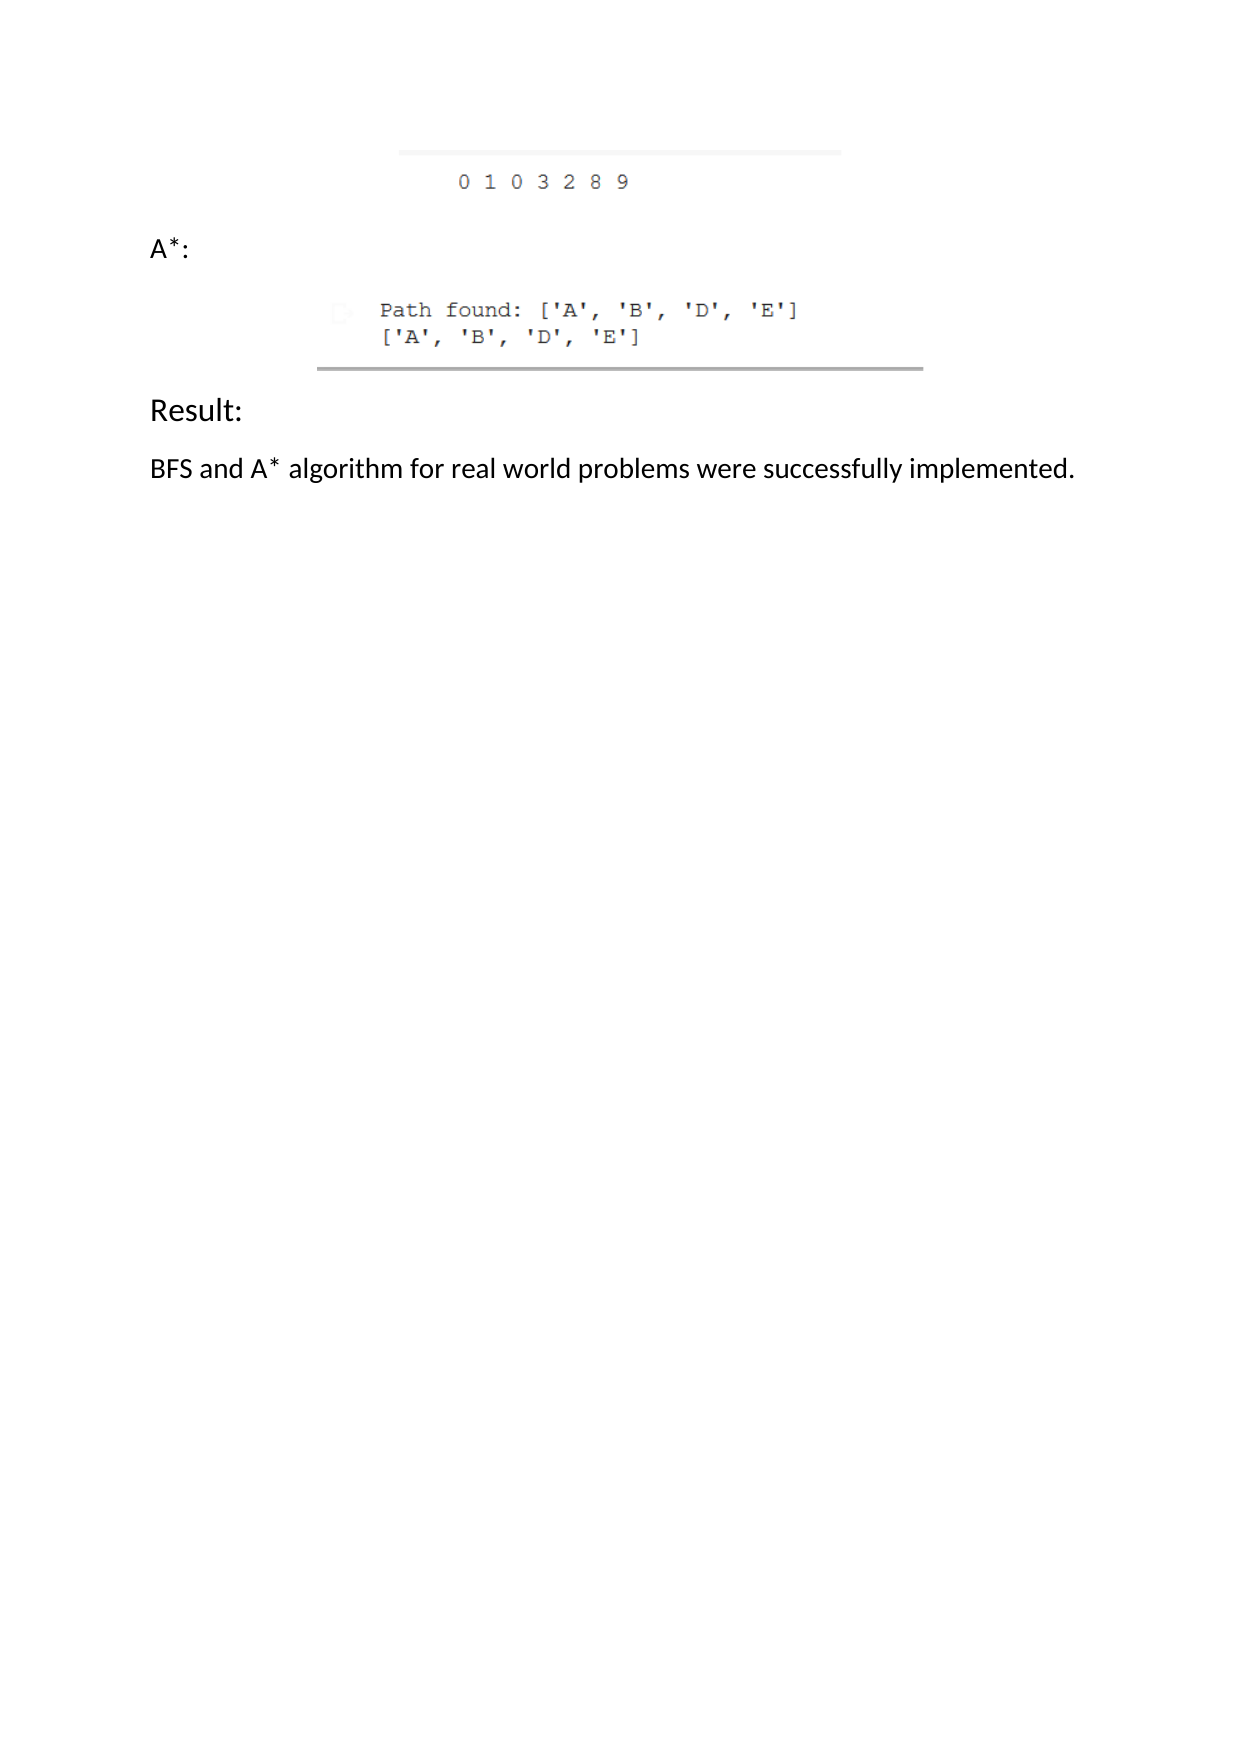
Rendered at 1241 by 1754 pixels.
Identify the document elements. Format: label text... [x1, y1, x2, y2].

text Result: [150, 389, 1090, 430]
picture [398, 150, 842, 212]
text BFS and A* algorithm for real world problems were successfully implemented. [150, 450, 1090, 485]
picture [317, 285, 924, 371]
text A*: [150, 230, 1090, 266]
